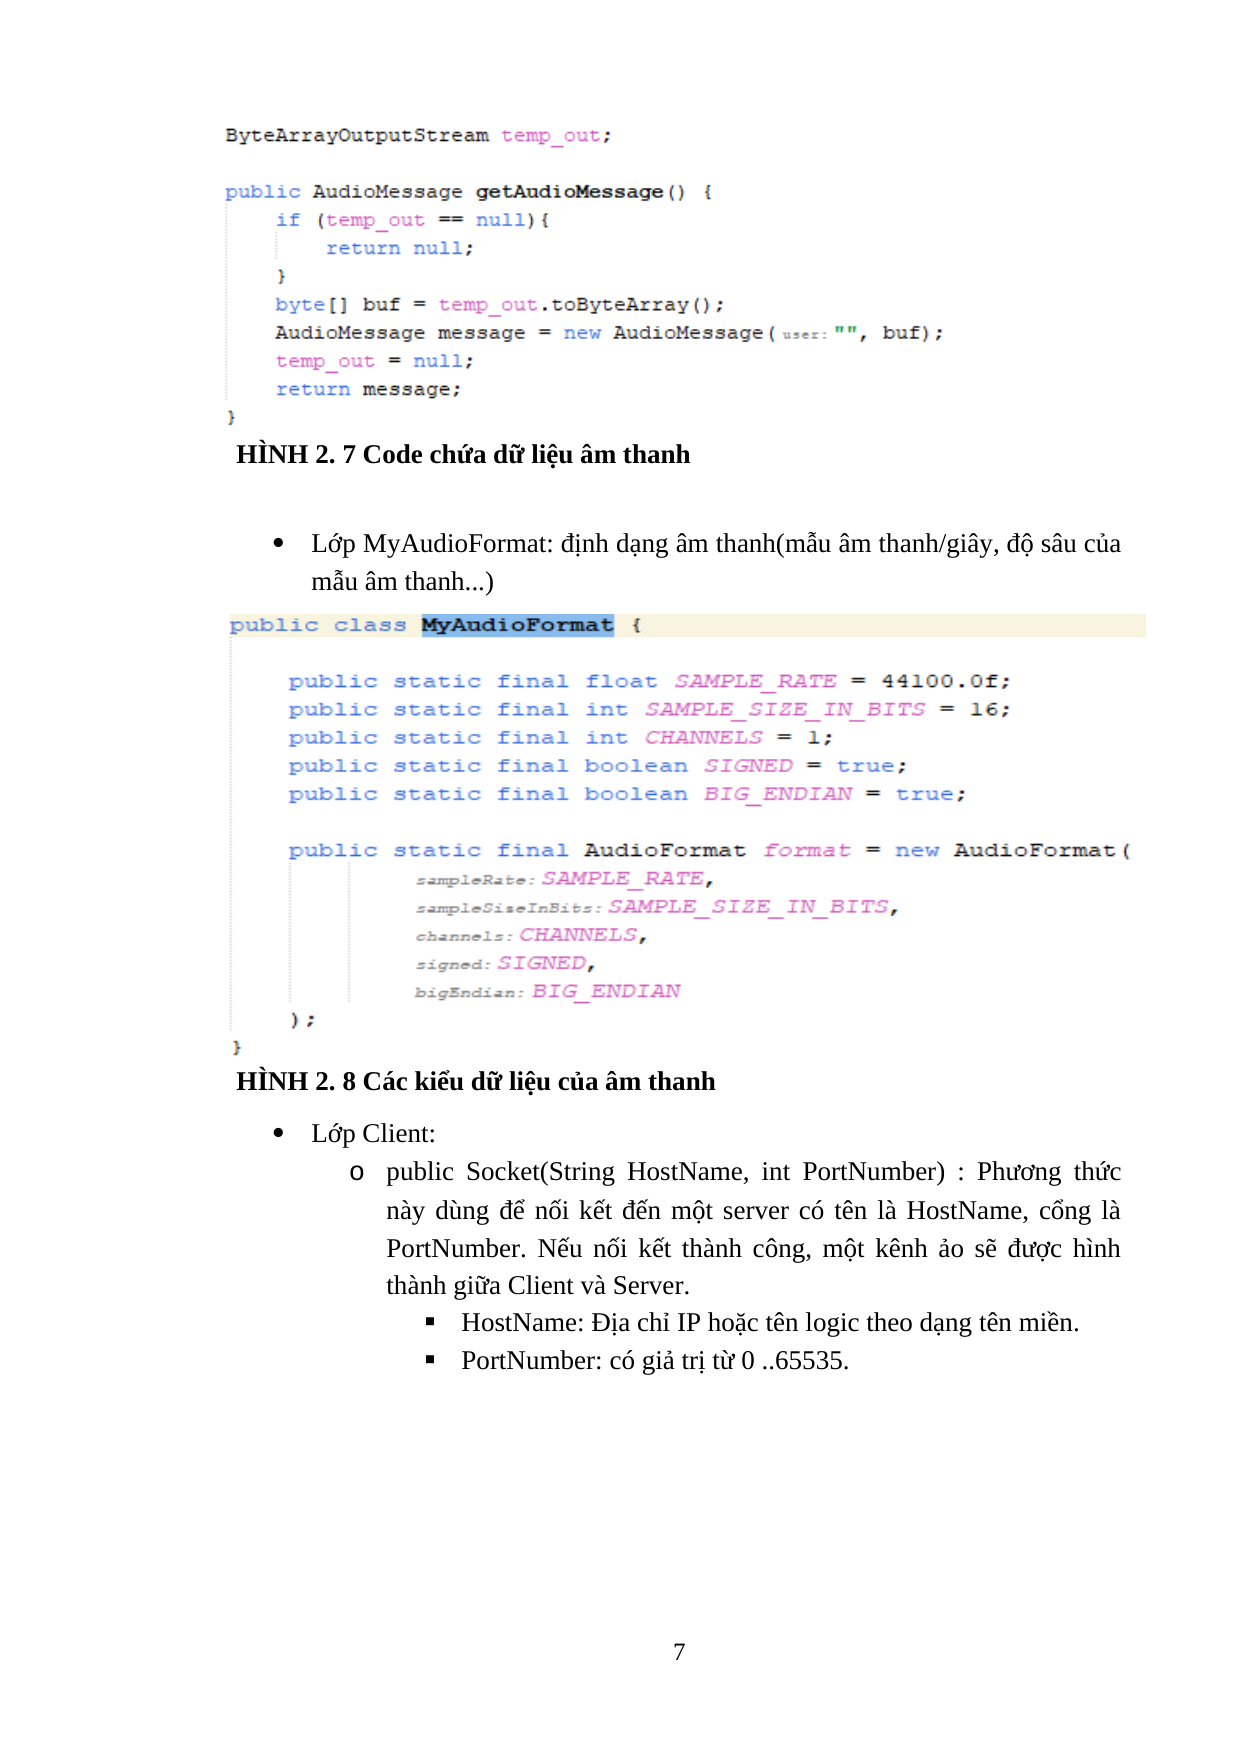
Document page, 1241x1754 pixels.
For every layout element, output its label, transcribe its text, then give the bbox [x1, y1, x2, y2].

text HÌNH 2. 8 Các kiểu dữ liệu của âm thanh [177, 1065, 1122, 1097]
text HÌNH 2. 7 Code chứa dữ liệu âm thanh [177, 438, 1122, 469]
picture [221, 118, 945, 433]
list Lớp Client: [274, 1117, 1122, 1149]
list PortNumber: có giả trị từ 0 ..65535. [424, 1344, 1122, 1375]
list public Socket(String HostName, int PortNumber) : Phương thức này dùng để nối kết đến một server có tên là HostName, cổng là PortNumber. Nếu nối kết thành công, một kênh ảo sẽ được hình thành giữa Client và Server. [349, 1155, 1122, 1300]
list Lớp MyAudioFormat: định dạng âm thanh(mẫu âm thanh/giây, độ sâu của mẫu âm thanh...) [274, 527, 1122, 596]
picture [221, 614, 1147, 1060]
list HostName: Địa chỉ IP hoặc tên logic theo dạng tên miền. [424, 1306, 1122, 1338]
